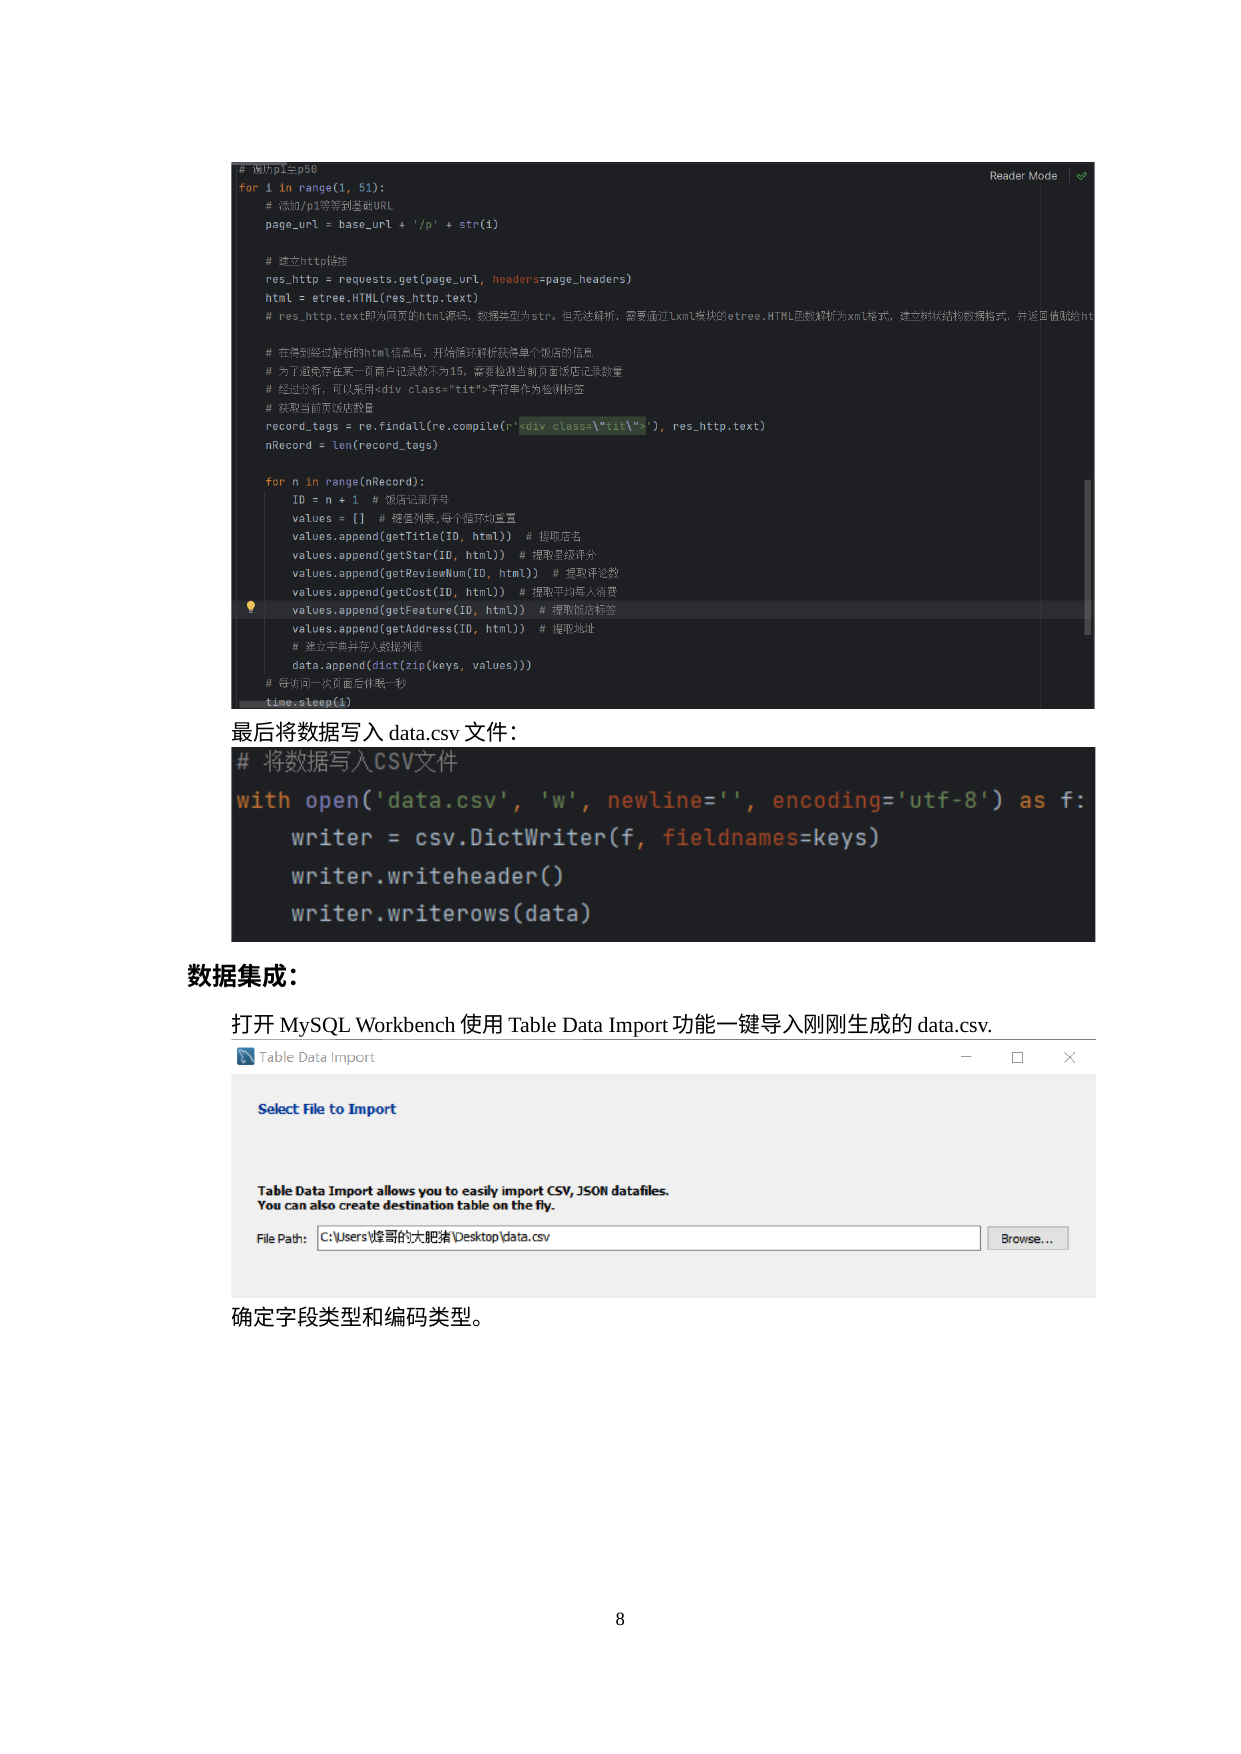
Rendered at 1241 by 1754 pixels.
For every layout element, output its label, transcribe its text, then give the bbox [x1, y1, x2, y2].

text 数据集成： [187, 942, 1053, 1007]
text 打开MySQL Workbench使用Table Data Import功能一键导入刚刚生成的data.csv. [187, 1007, 1053, 1039]
picture [231, 1039, 1096, 1298]
text 确定字段类型和编码类型。 [187, 1299, 1053, 1332]
picture [231, 747, 1096, 942]
picture [231, 162, 1095, 709]
text 最后将数据写入data.csv文件： [187, 714, 1053, 747]
